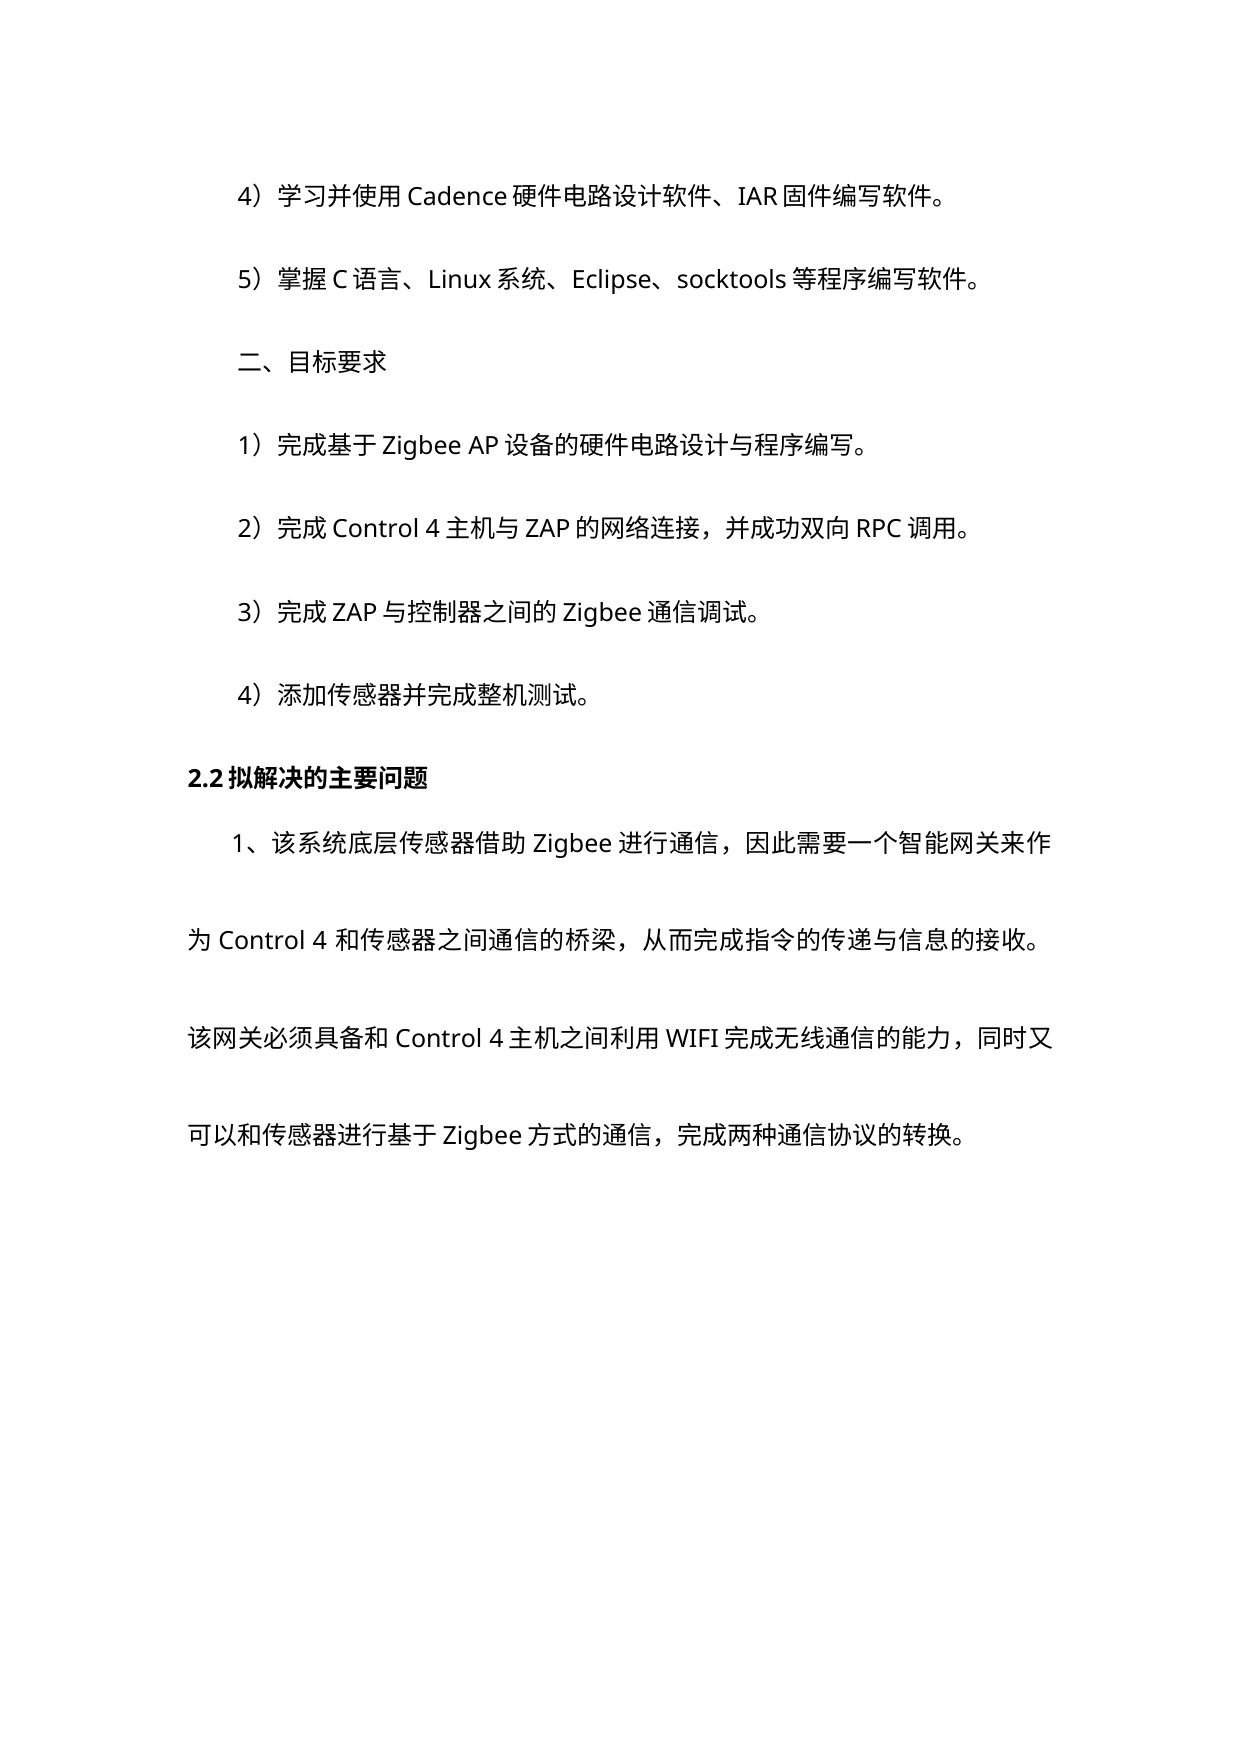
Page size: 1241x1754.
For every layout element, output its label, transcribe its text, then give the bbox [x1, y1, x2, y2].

text 5）掌握C语言、Linux系统、Eclipse、socktools等程序编写软件。 [187, 245, 1053, 310]
text 4）学习并使用Cadence硬件电路设计软件、IAR固件编写软件。 [187, 162, 1053, 227]
text 2.2拟解决的主要问题 [187, 744, 1053, 809]
text 2）完成Control 4主机与ZAP的网络连接，并成功双向RPC调用。 [187, 494, 1053, 559]
text 3）完成ZAP与控制器之间的Zigbee通信调试。 [187, 578, 1053, 643]
text 1）完成基于Zigbee AP设备的硬件电路设计与程序编写。 [187, 411, 1053, 476]
text 二、目标要求 [187, 328, 1053, 393]
text 4）添加传感器并完成整机测试。 [187, 661, 1053, 726]
text 1、该系统底层传感器借助Zigbee进行通信，因此需要一个智能网关来作为Control 4 和传感器之间通信的桥梁，从而完成指令的传递与信息的接收。该网关必须具备和Control 4主机之间利用WIFI完成无线通信的能力，同时又可以和传感器进行基于Zigbee方式的通信，完成两种通信协议的转换。 [187, 809, 1053, 1166]
